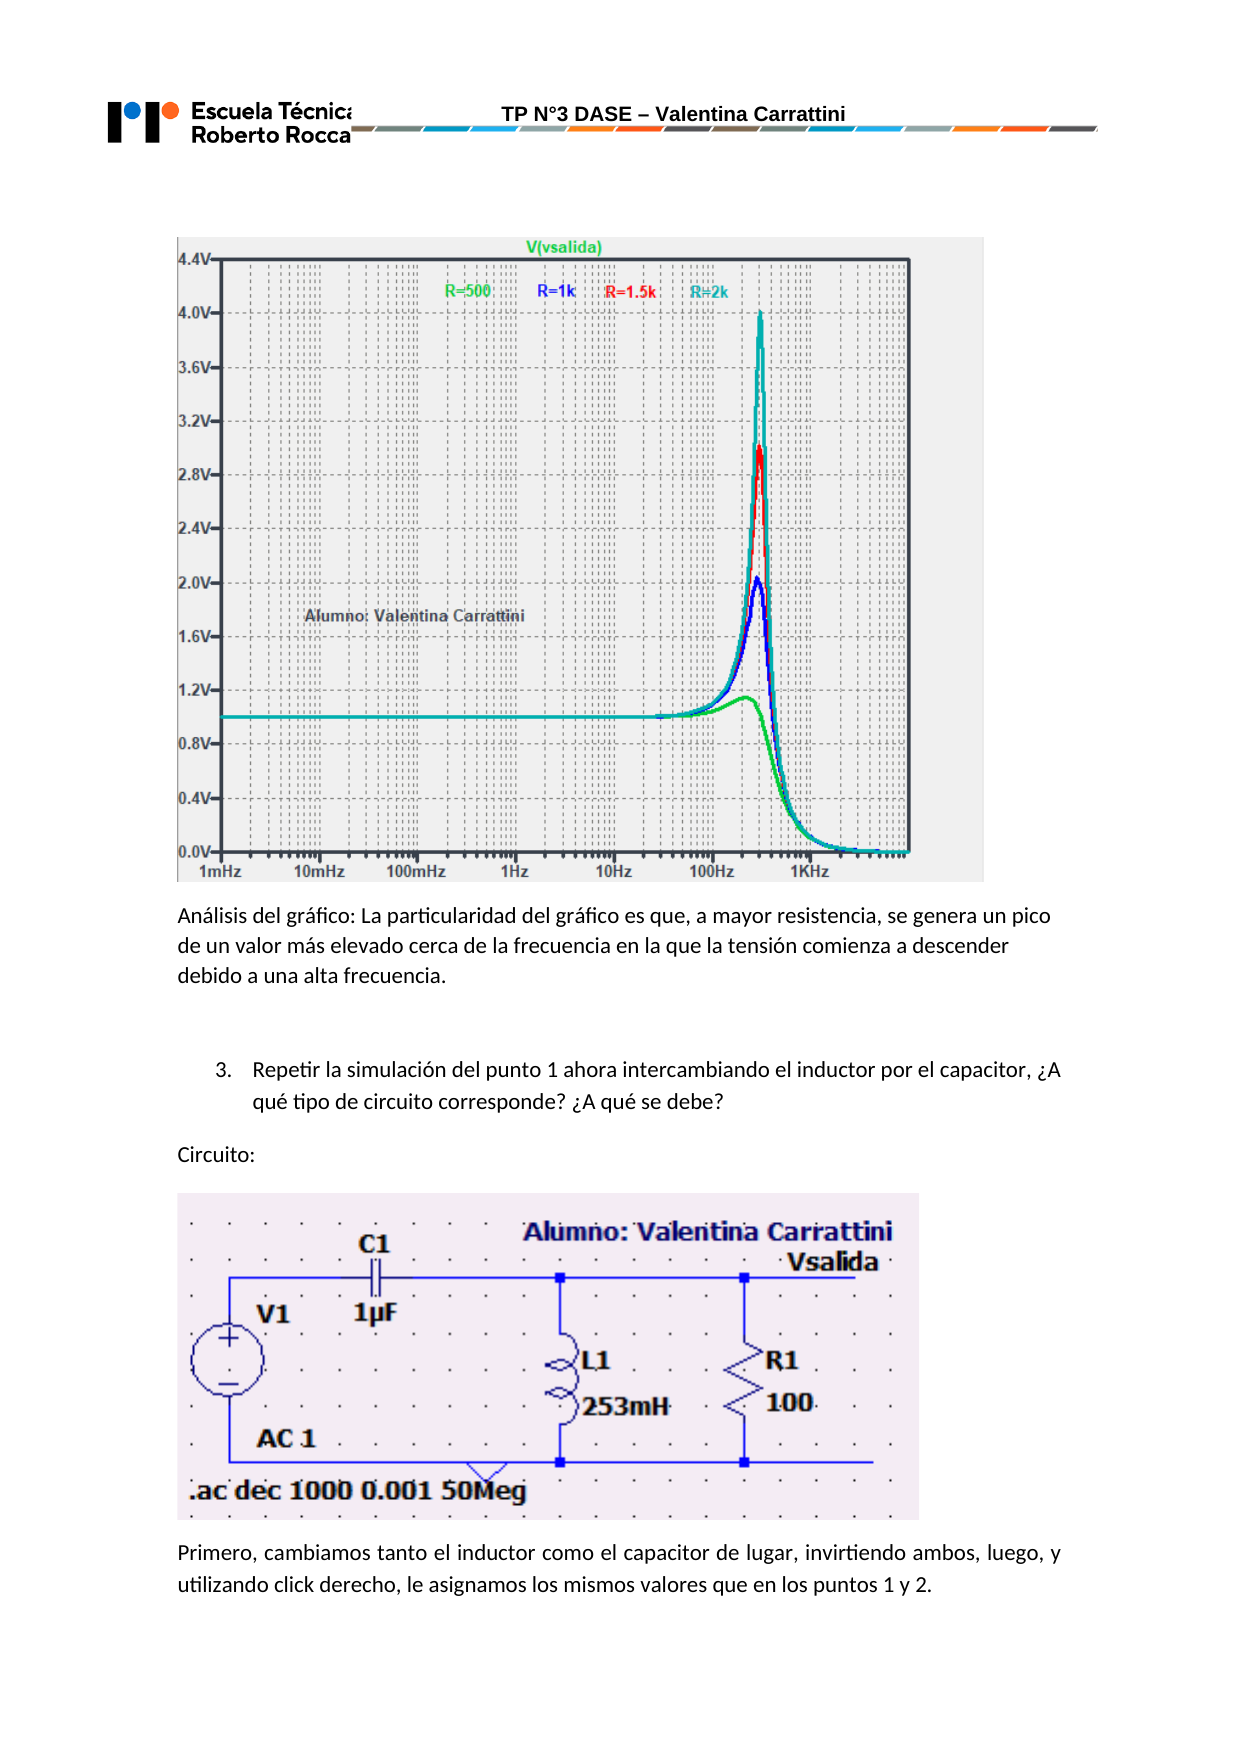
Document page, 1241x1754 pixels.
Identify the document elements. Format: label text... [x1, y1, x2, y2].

picture [107, 75, 1098, 166]
picture [177, 237, 984, 882]
picture [177, 1193, 920, 1520]
text Primero, cambiamos tanto el inductor como el capacitor de lugar, invirtiendo ambos, luego, y utilizando click derecho, le asignamos los mismos valores que en los puntos 1 y 2. [177, 1538, 1063, 1598]
text Análisis del gráfico: La particularidad del gráfico es que, a mayor resistencia, se genera un pico de un valor más elevado cerca de la frecuencia en la que la tensión comienza a descender debido a una alta frecuencia. [177, 901, 1063, 989]
list Repetir la simulación del punto 1 ahora intercambiando el inductor por el capacitor, ¿A qué tipo de circuito corresponde? ¿A qué se debe? [215, 1055, 1063, 1115]
text Circuito: [177, 1140, 1063, 1168]
